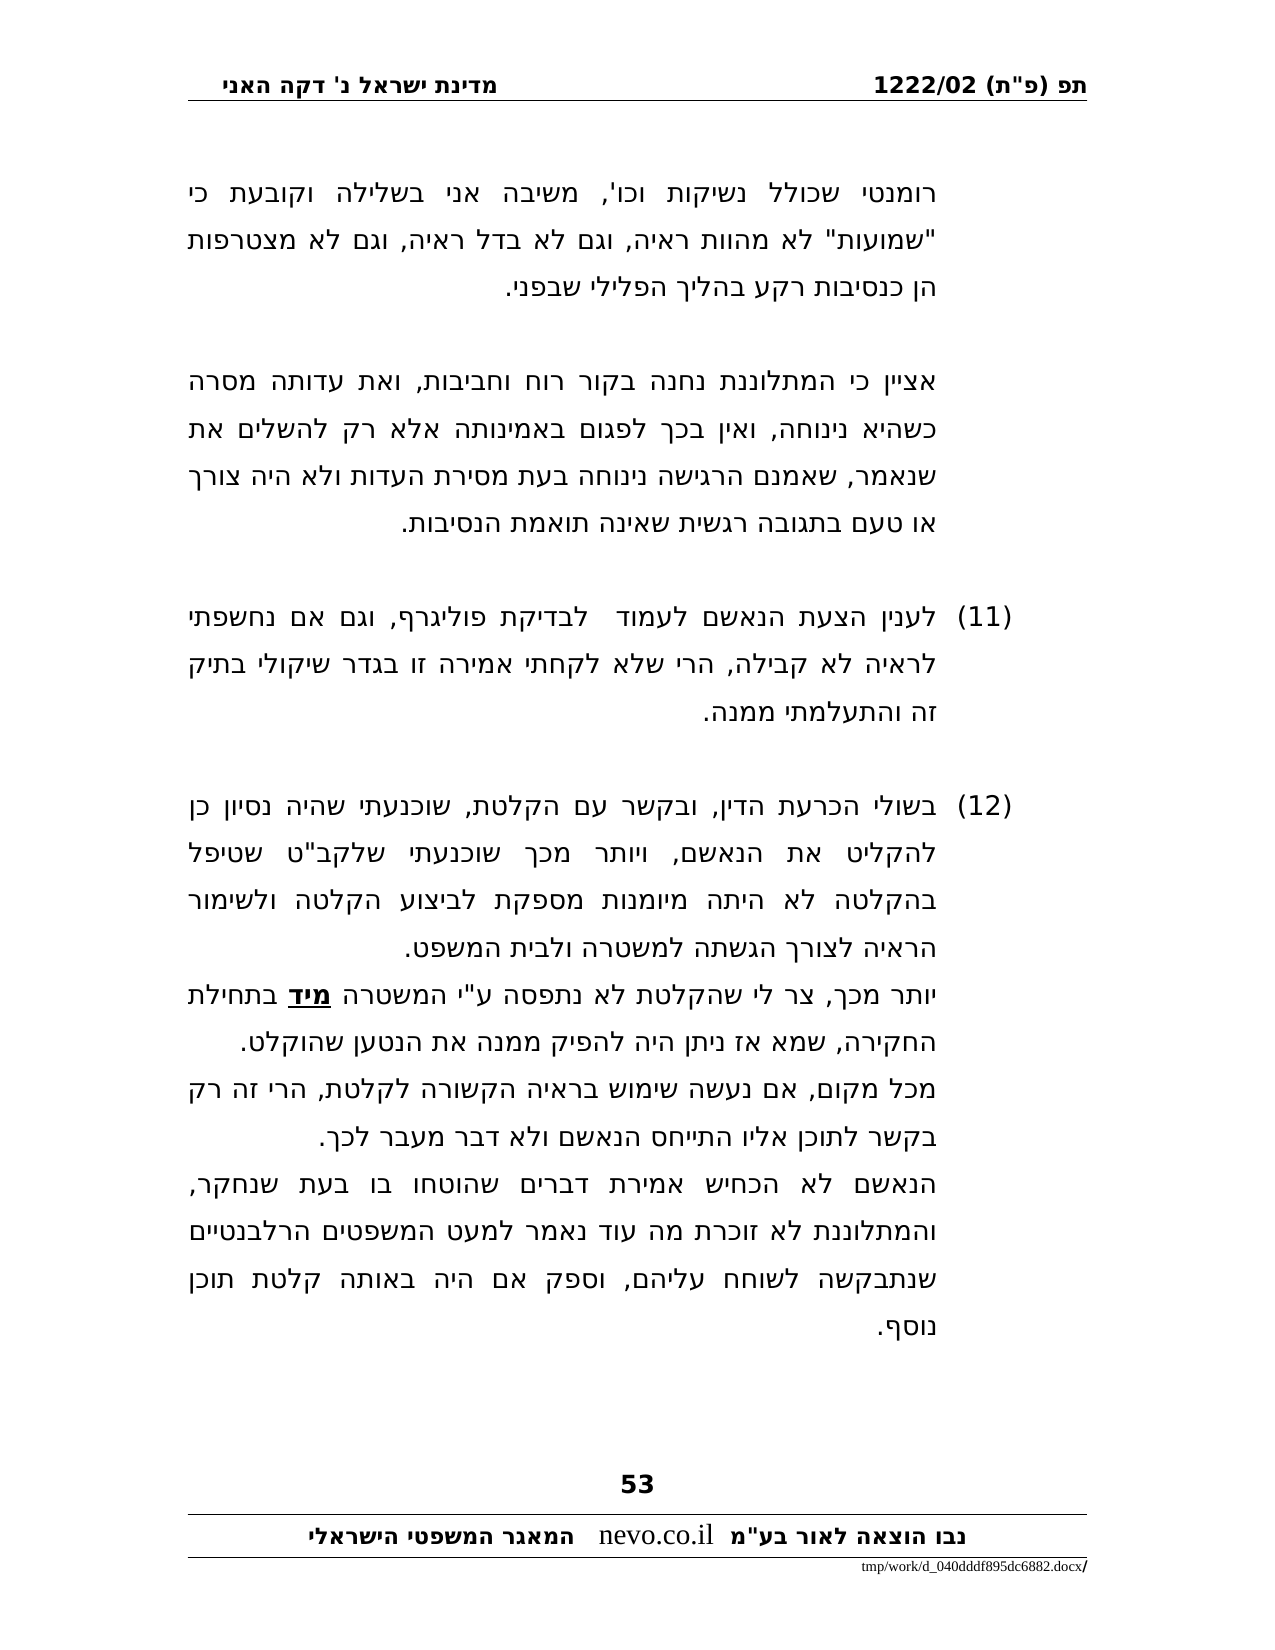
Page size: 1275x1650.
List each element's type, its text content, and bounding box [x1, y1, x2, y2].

text מכל מקום, אם נעשה שימוש בראיה הקשורה לקלטת, הרי זה רק בקשר לתוכן אליו התייחס הנאשם ולא דבר מעבר לכך. [187, 1074, 937, 1153]
text אציין כי המתלוננת נחנה בקור רוח וחביבות, ואת עדותה מסרה כשהיא נינוחה, ואין בכך לפגום באמינותה אלא רק להשלים את שנאמר, שאמנם הרגישה נינוחה בעת מסירת העדות ולא היה צורך או טעם בתגובה רגשית שאינה תואמת הנסיבות. [187, 366, 937, 539]
text הנאשם לא הכחיש אמירת דברים שהוטחו בו בעת שנחקר, והמתלוננת לא זוכרת מה עוד נאמר למעט המשפטים הרלבנטיים שנתבקשה לשוחח עליהם, וספק אם היה באותה קלטת תוכן נוסף. [187, 1168, 937, 1342]
text (11) לענין הצעת הנאשם לעמוד לבדיקת פוליגרף, וגם אם נחשפתי לראיה לא קבילה, הרי שלא לקחתי אמירה זו בגדר שיקולי בתיק זה והתעלמתי ממנה. [187, 602, 1012, 728]
text (12) בשולי הכרעת הדין, ובקשר עם הקלטת, שוכנעתי שהיה נסיון כן להקליט את הנאשם, ויותר מכך שוכנעתי שלקב"ט שטיפל בהקלטה לא היתה מיומנות מספקת לביצוע הקלטה ולשימור הראיה לצורך הגשתה למשטרה ולבית המשפט. [187, 790, 1012, 963]
text יותר מכך, צר לי שהקלטת לא נתפסה ע"י המשטרה מיד בתחילת החקירה, שמא אז ניתן היה להפיק ממנה את הנטען שהוקלט. [187, 979, 937, 1058]
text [187, 177, 937, 303]
